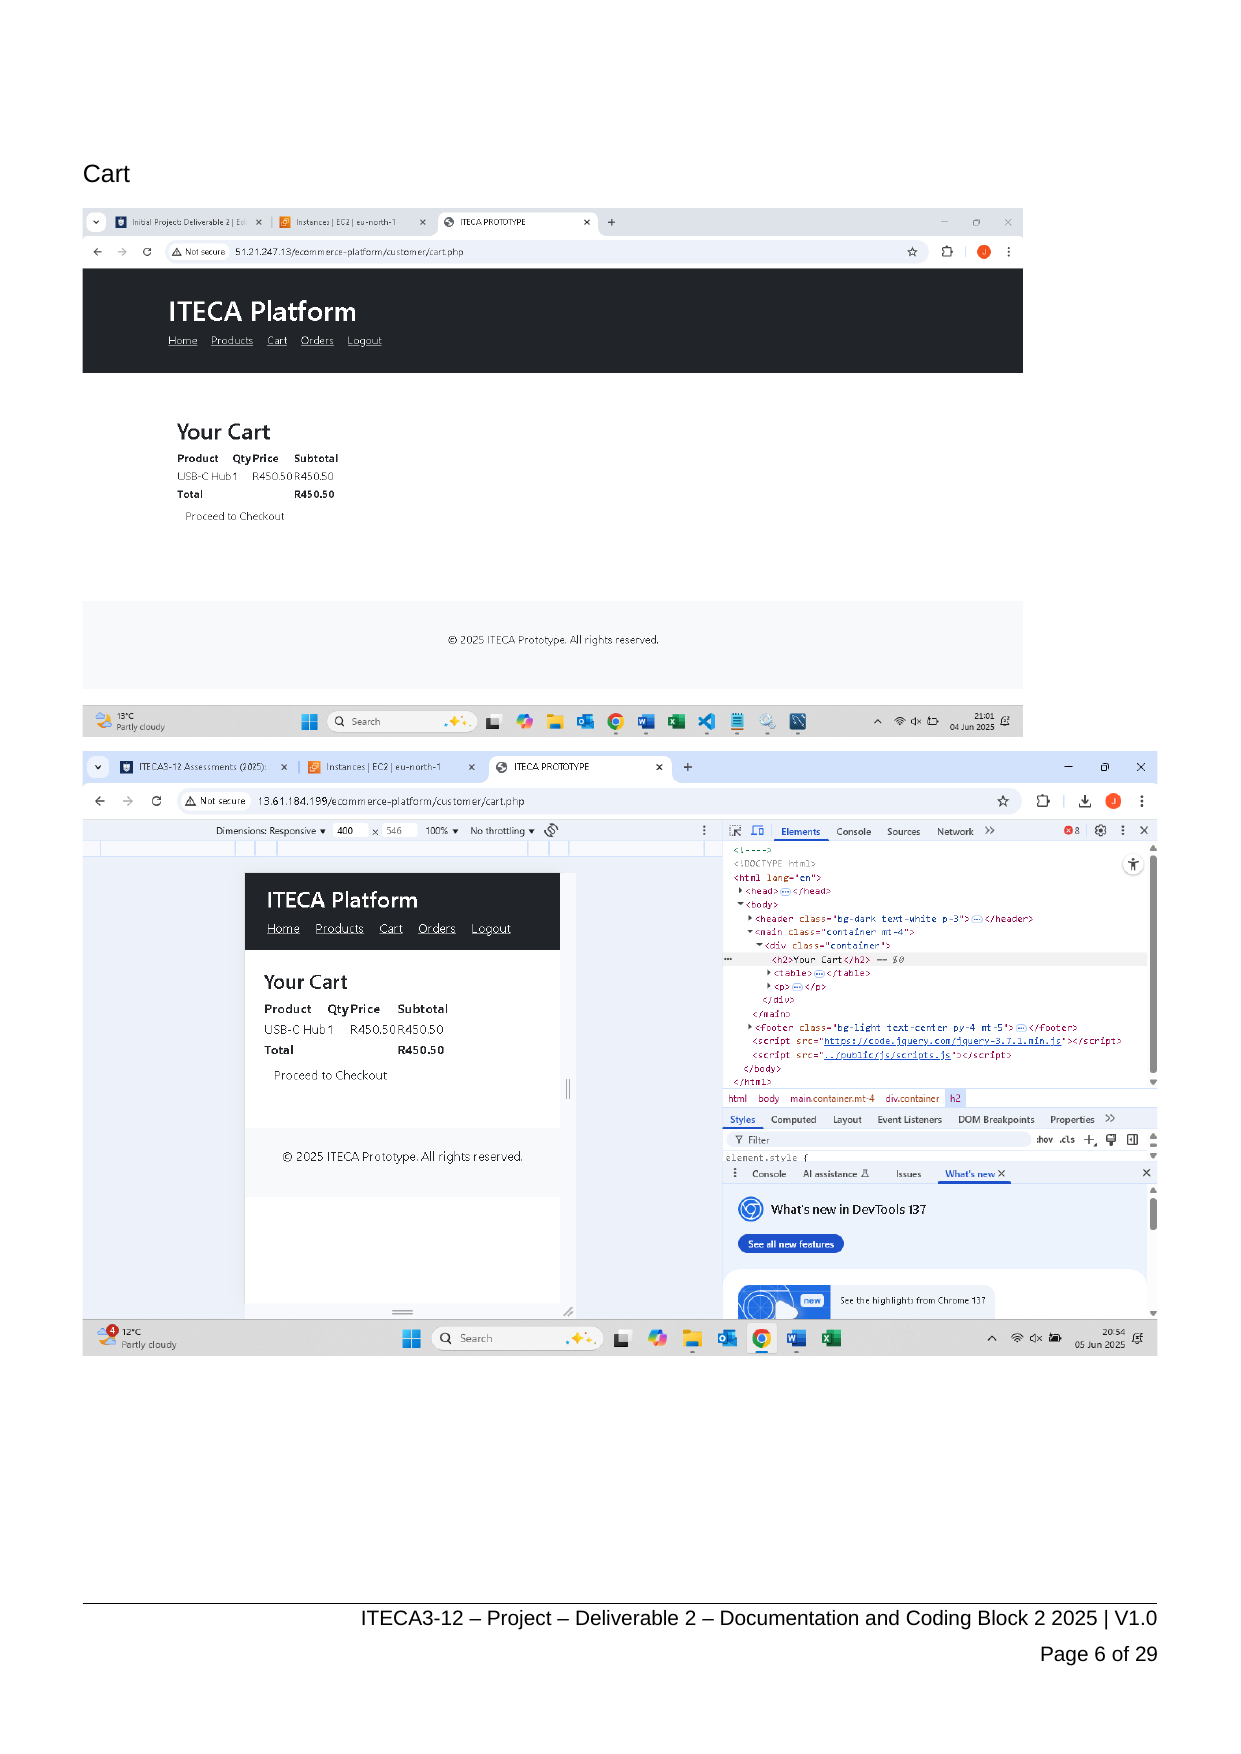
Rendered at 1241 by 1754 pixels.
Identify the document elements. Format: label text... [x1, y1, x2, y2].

picture [82, 208, 1023, 737]
subtitle Cart [83, 159, 1157, 188]
picture [82, 751, 1158, 1356]
